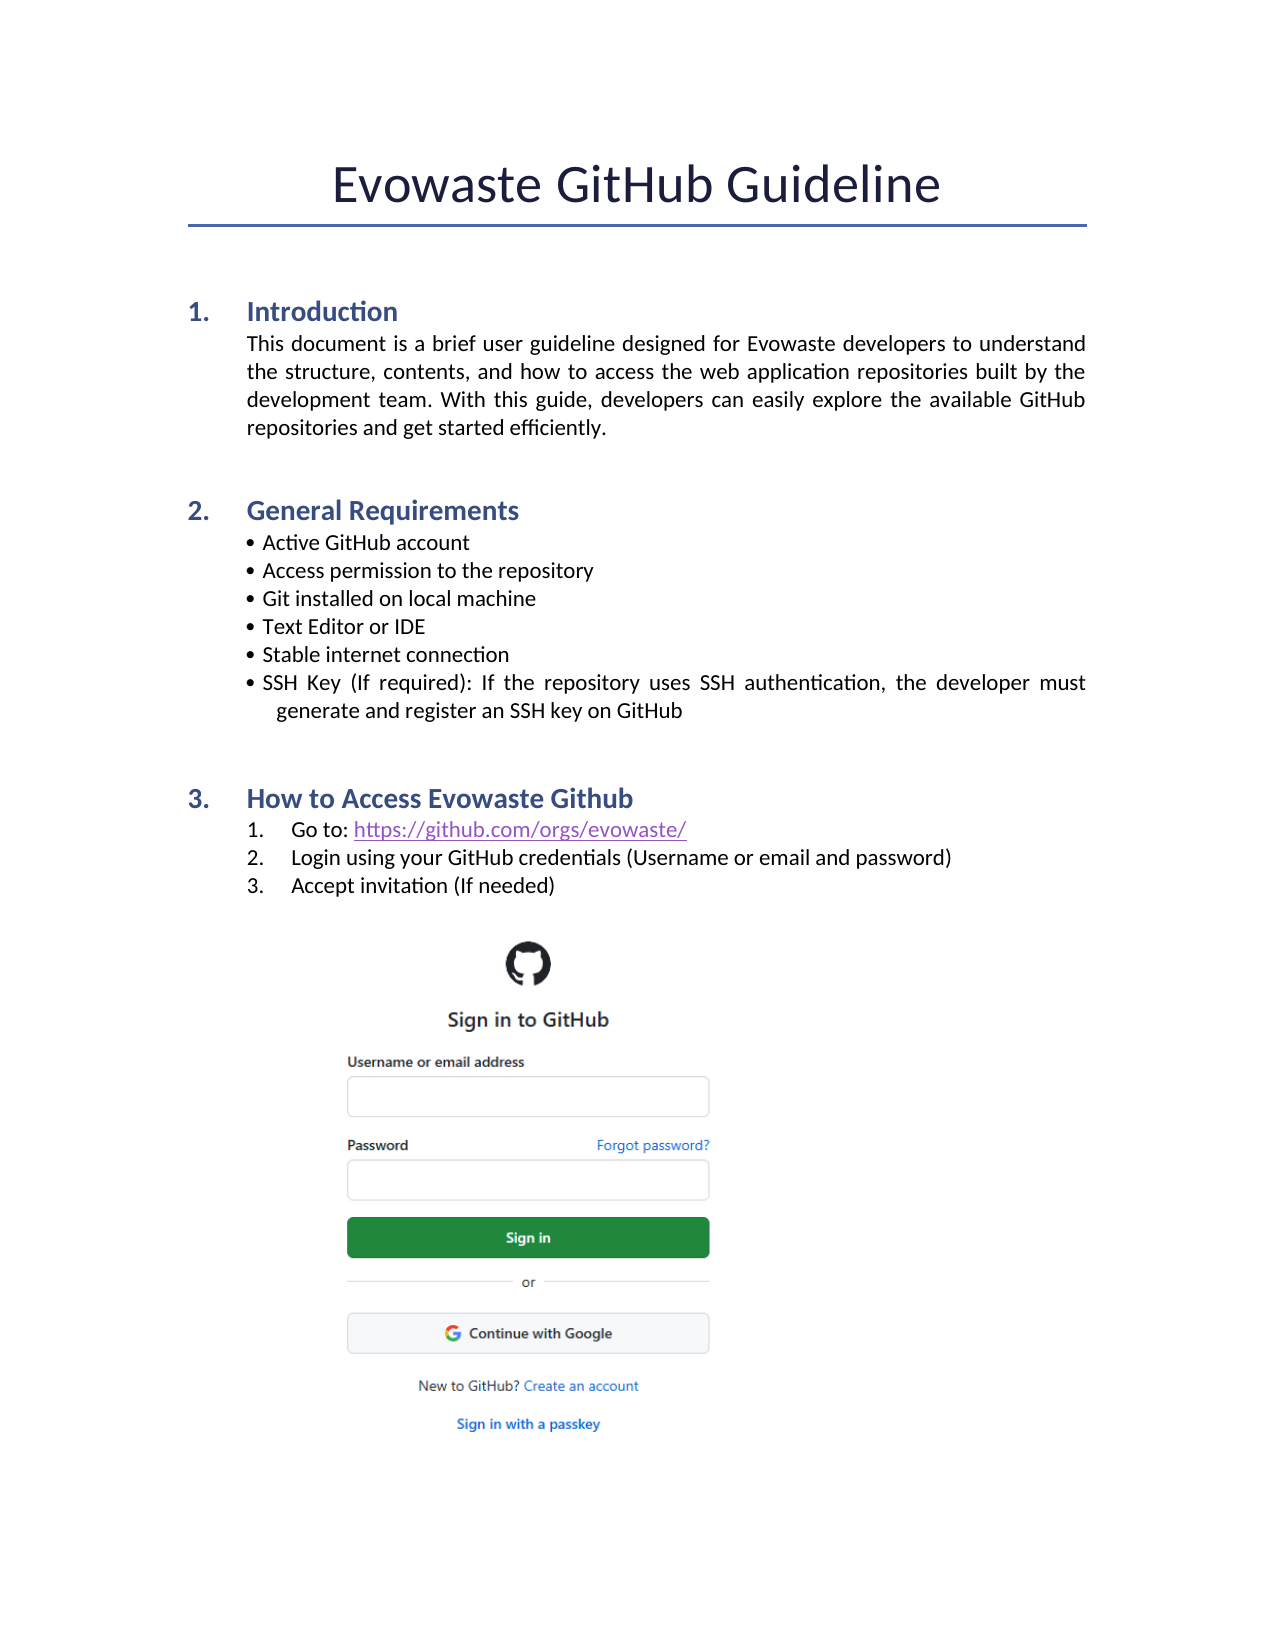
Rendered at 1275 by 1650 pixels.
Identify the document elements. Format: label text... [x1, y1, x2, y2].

list Git installed on local machine [247, 584, 1087, 612]
list Text Editor or IDE [247, 612, 1087, 640]
list How to Access Evowaste Github [187, 780, 1087, 816]
picture [305, 927, 762, 1469]
text This document is a brief user guideline designed for Evowaste developers to understand the structure, contents, and how to access the web application repositories built by the development team. With this guide, developers can easily explore the available GitHub repositories and get started efficiently. [247, 329, 1087, 441]
list Active GitHub account [247, 528, 1087, 556]
list Accept invitation (If needed) [247, 872, 1087, 899]
list General Requirements [187, 492, 1087, 528]
list Stable internet connection [247, 640, 1087, 668]
list SSH Key (If required): If the repository uses SSH authentication, the developer must generate and register an SSH key on GitHub [247, 668, 1087, 724]
list Access permission to the repository [247, 556, 1087, 584]
title Evowaste GitHub Guideline [187, 150, 1087, 227]
list Introduction [187, 293, 1087, 329]
list Go to: https://github.com/orgs/evowaste/ [247, 816, 1087, 843]
list Login using your GitHub credentials (Username or email and password) [247, 843, 1087, 872]
